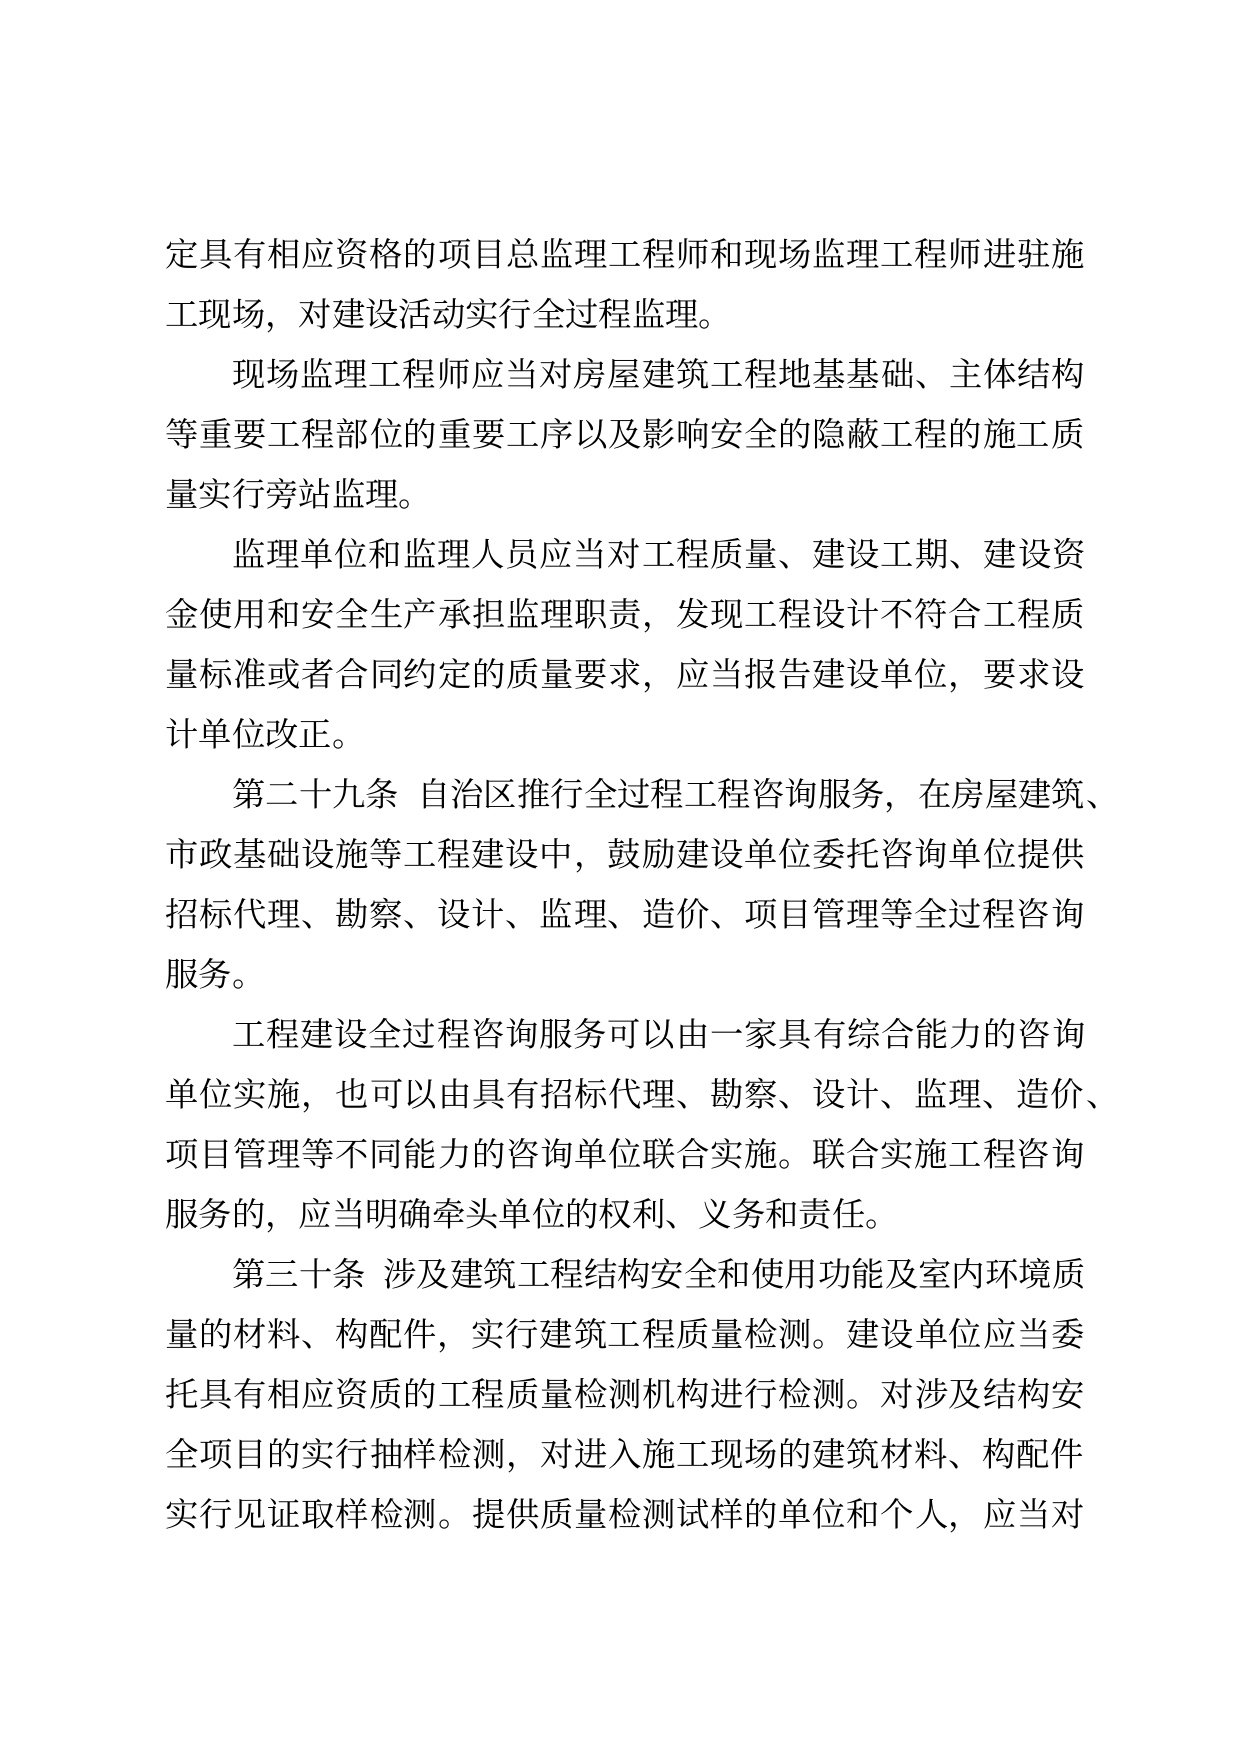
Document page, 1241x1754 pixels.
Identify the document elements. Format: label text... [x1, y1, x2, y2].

text 第二十九条 自治区推行全过程工程咨询服务，在房屋建筑、市政基础设施等工程建设中，鼓励建设单位委托咨询单位提供招标代理、勘察、设计、监理、造价、项目管理等全过程咨询服务。 [165, 758, 1087, 998]
text 现场监理工程师应当对房屋建筑工程地基基础、主体结构等重要工程部位的重要工序以及影响安全的隐蔽工程的施工质量实行旁站监理。 [165, 338, 1087, 518]
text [165, 1238, 1087, 1538]
text 工程建设全过程咨询服务可以由一家具有综合能力的咨询单位实施，也可以由具有招标代理、勘察、设计、监理、造价、项目管理等不同能力的咨询单位联合实施。联合实施工程咨询服务的，应当明确牵头单位的权利、义务和责任。 [165, 998, 1087, 1238]
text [165, 218, 1087, 338]
text 监理单位和监理人员应当对工程质量、建设工期、建设资金使用和安全生产承担监理职责，发现工程设计不符合工程质量标准或者合同约定的质量要求，应当报告建设单位，要求设计单位改正。 [165, 518, 1087, 758]
